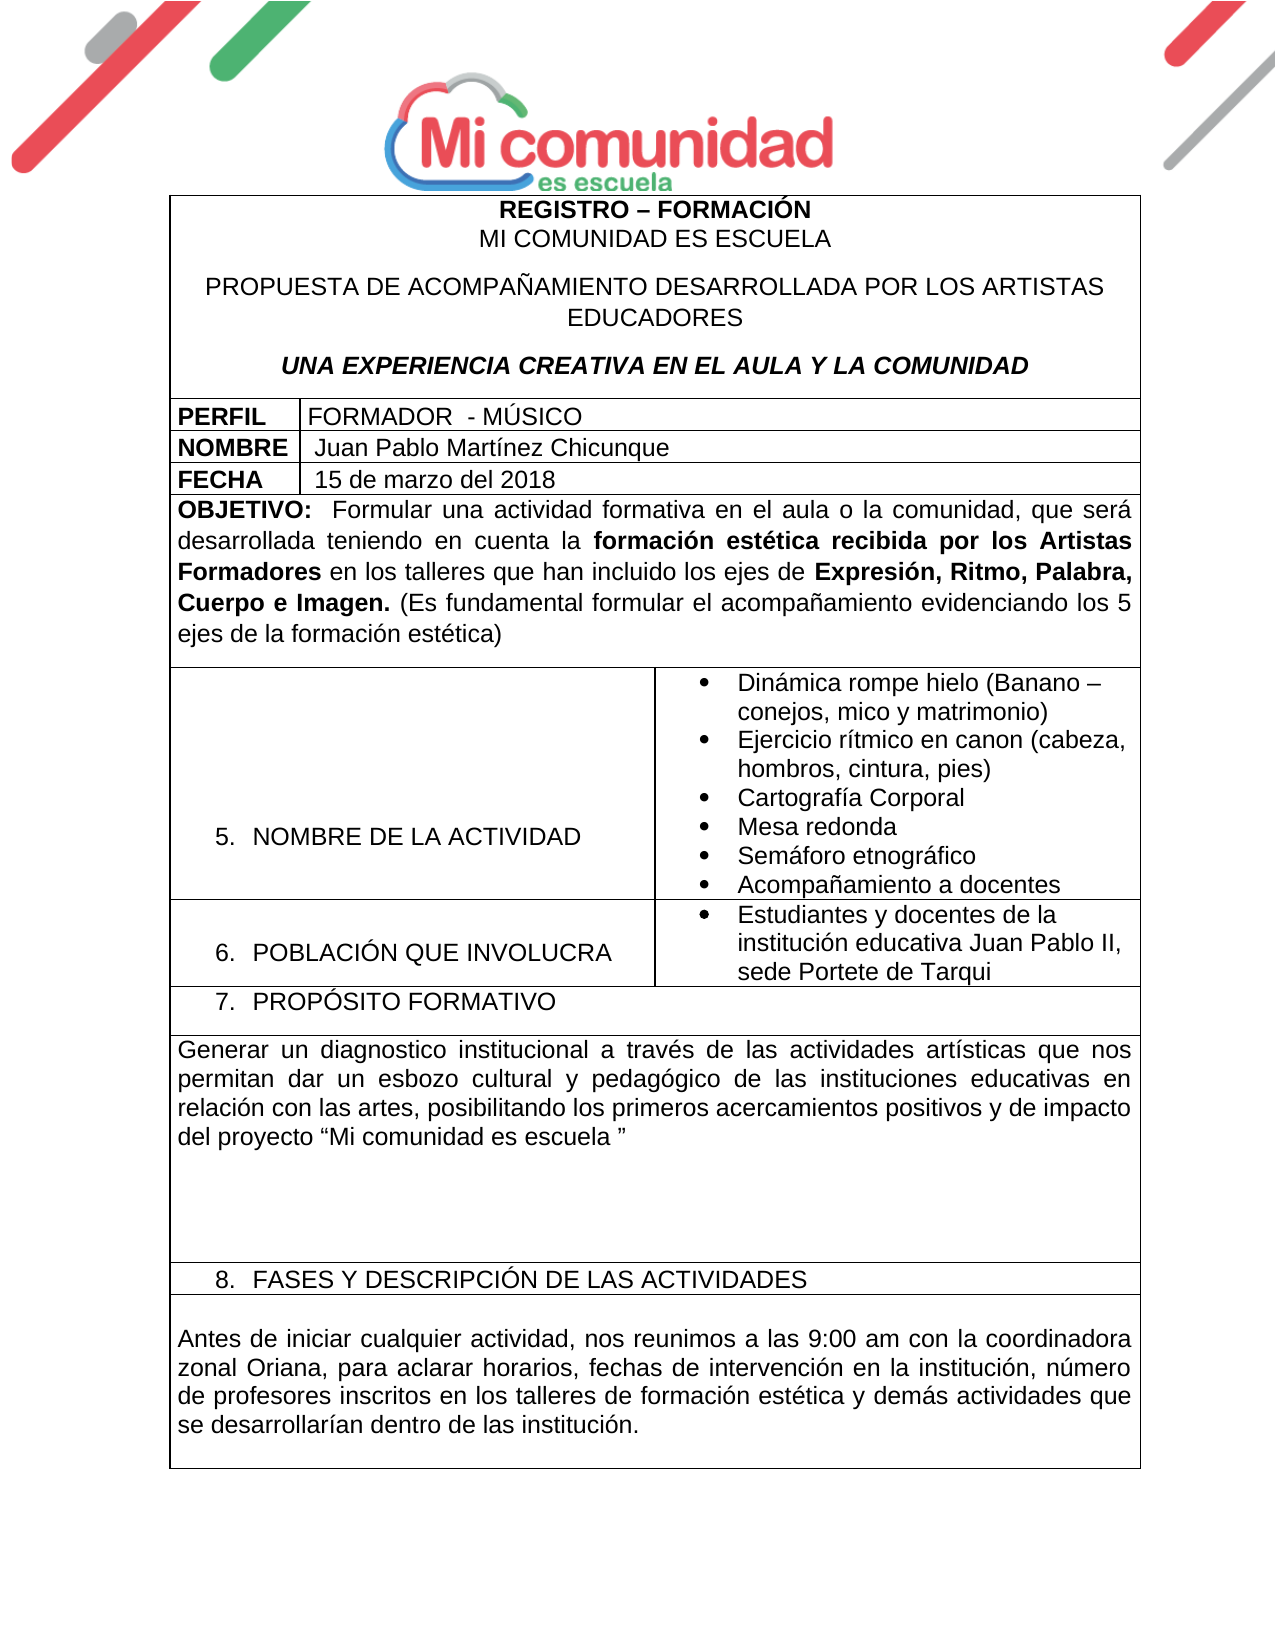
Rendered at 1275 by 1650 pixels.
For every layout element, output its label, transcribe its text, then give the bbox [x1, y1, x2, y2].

table_cell FASES Y DESCRIPCIÓN DE LAS ACTIVIDADES [171, 1263, 1140, 1294]
table_cell Generar un diagnostico institucional a través de las actividades artísticas que nos permitan dar un esbozo cultural y pedagógico de las instituciones educativas en relación con las artes, posibilitando los primeros acercamientos positivos y de impacto del proyecto “Mi comunidad es escuela ” [171, 1036, 1140, 1262]
table_cell Dinámica rompe hielo (Banano – conejos, mico y matrimonio) Ejercicio rítmico en canon (cabeza, hombros, cintura, pies) Cartografía Corporal Mesa redonda Semáforo etnográfico Acompañamiento a docentes [656, 668, 1140, 898]
table_cell FORMADOR - MÚSICO [301, 399, 1140, 430]
table_cell POBLACIÓN QUE INVOLUCRA [171, 900, 654, 986]
table_cell 15 de marzo del 2018 [301, 463, 1140, 494]
table_cell NOMBRE DE LA ACTIVIDAD [171, 668, 654, 898]
table_cell FECHA [171, 463, 299, 494]
table_cell PERFIL [171, 399, 299, 430]
picture [11, 1, 1275, 191]
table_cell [171, 1295, 1140, 1467]
table_cell Estudiantes y docentes de la institución educativa Juan Pablo II, sede Portete de Tarqui [656, 900, 1140, 986]
table_cell OBJETIVO: Formular una actividad formativa en el aula o la comunidad, que será desarrollada teniendo en cuenta la formación estética recibida por los Artistas Formadores en los talleres que han incluido los ejes de Expresión, Ritmo, Palabra, Cuerpo e Imagen. (Es fundamental formular el acompañamiento evidenciando los 5 ejes de la formación estética) [171, 495, 1140, 667]
table_cell Juan Pablo Martínez Chicunque [301, 431, 1140, 462]
table_cell NOMBRE [171, 431, 299, 462]
table_cell PROPÓSITO FORMATIVO [171, 987, 1140, 1034]
table_header REGISTRO – FORMACIÓN MI COMUNIDAD ES ESCUELA PROPUESTA DE ACOMPAÑAMIENTO DESARROLLADA POR LOS ARTISTAS EDUCADORES UNA EXPERIENCIA CREATIVA EN EL AULA Y LA COMUNIDAD [171, 196, 1140, 398]
